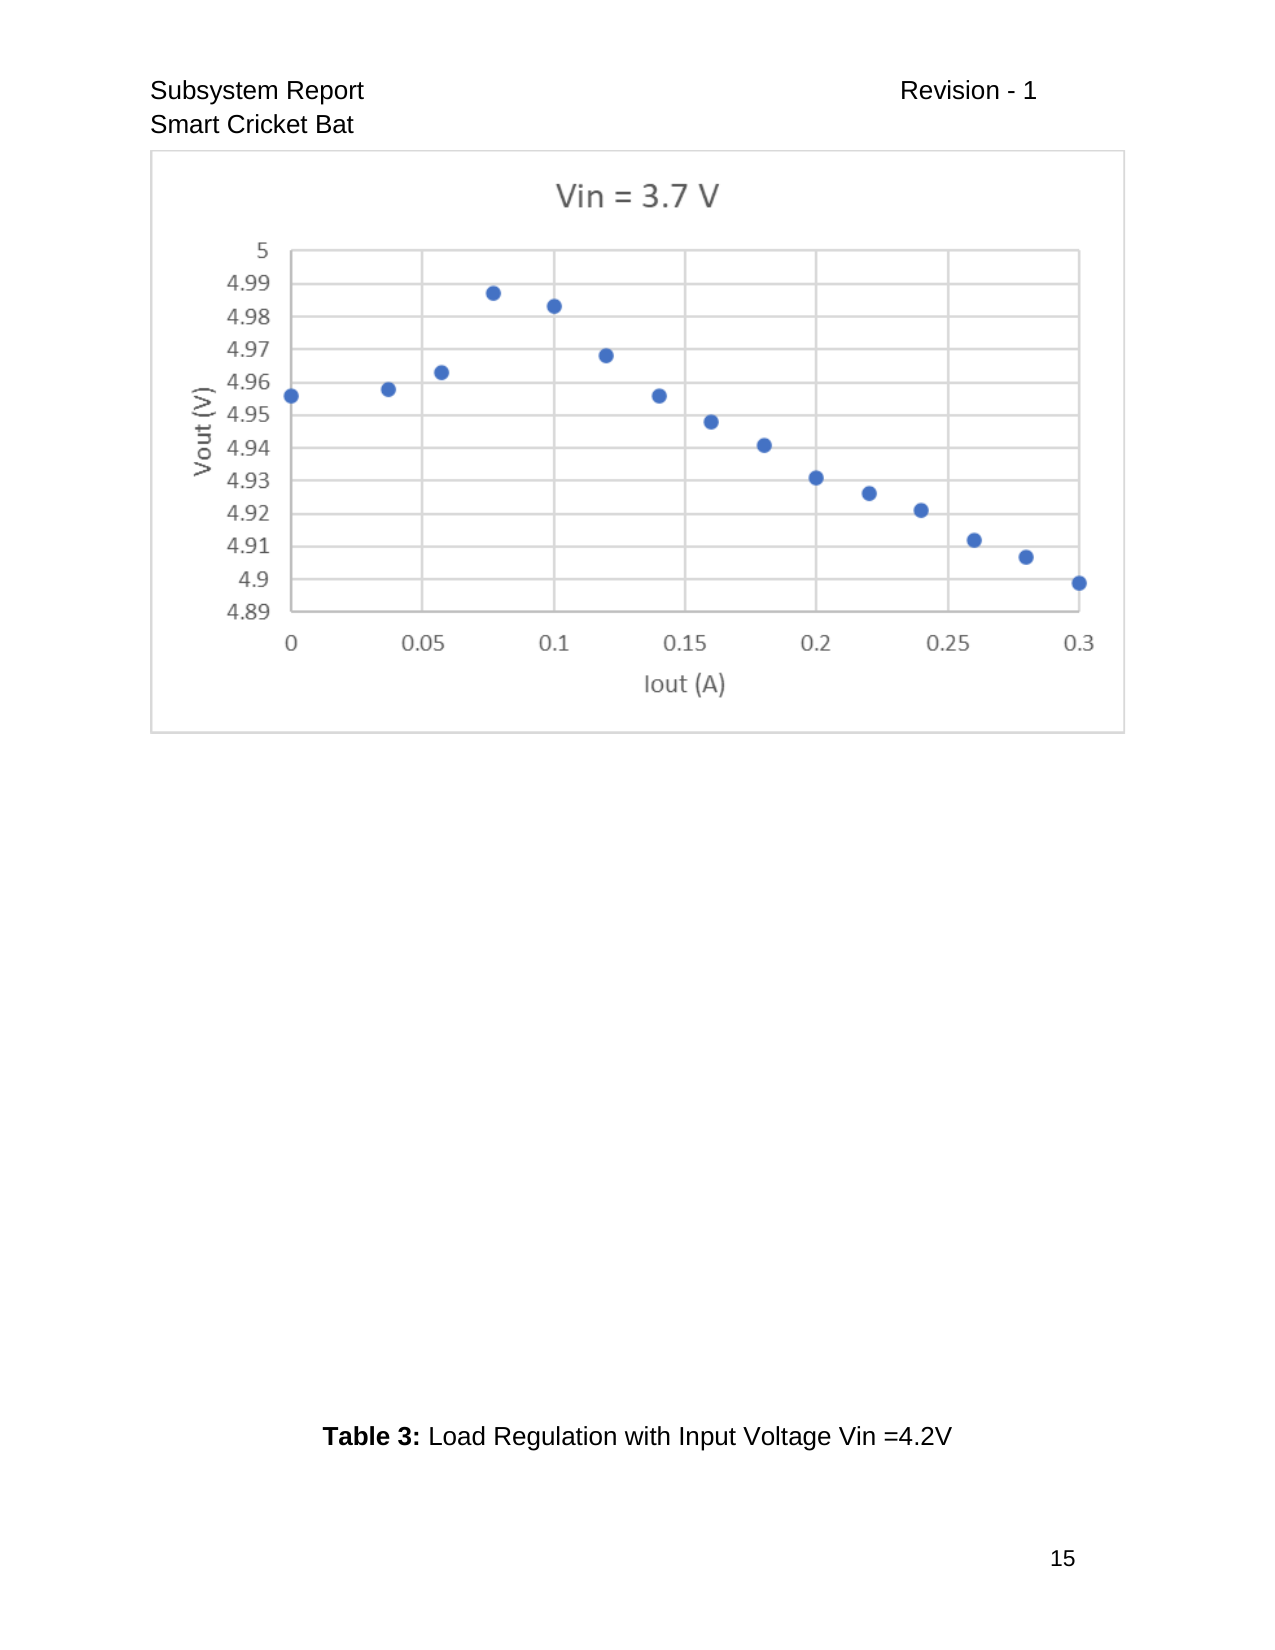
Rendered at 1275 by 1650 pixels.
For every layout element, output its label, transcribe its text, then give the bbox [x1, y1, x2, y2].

text Table 3: Load Regulation with Input Voltage Vin =4.2V [150, 1421, 1125, 1450]
picture [150, 150, 1125, 734]
